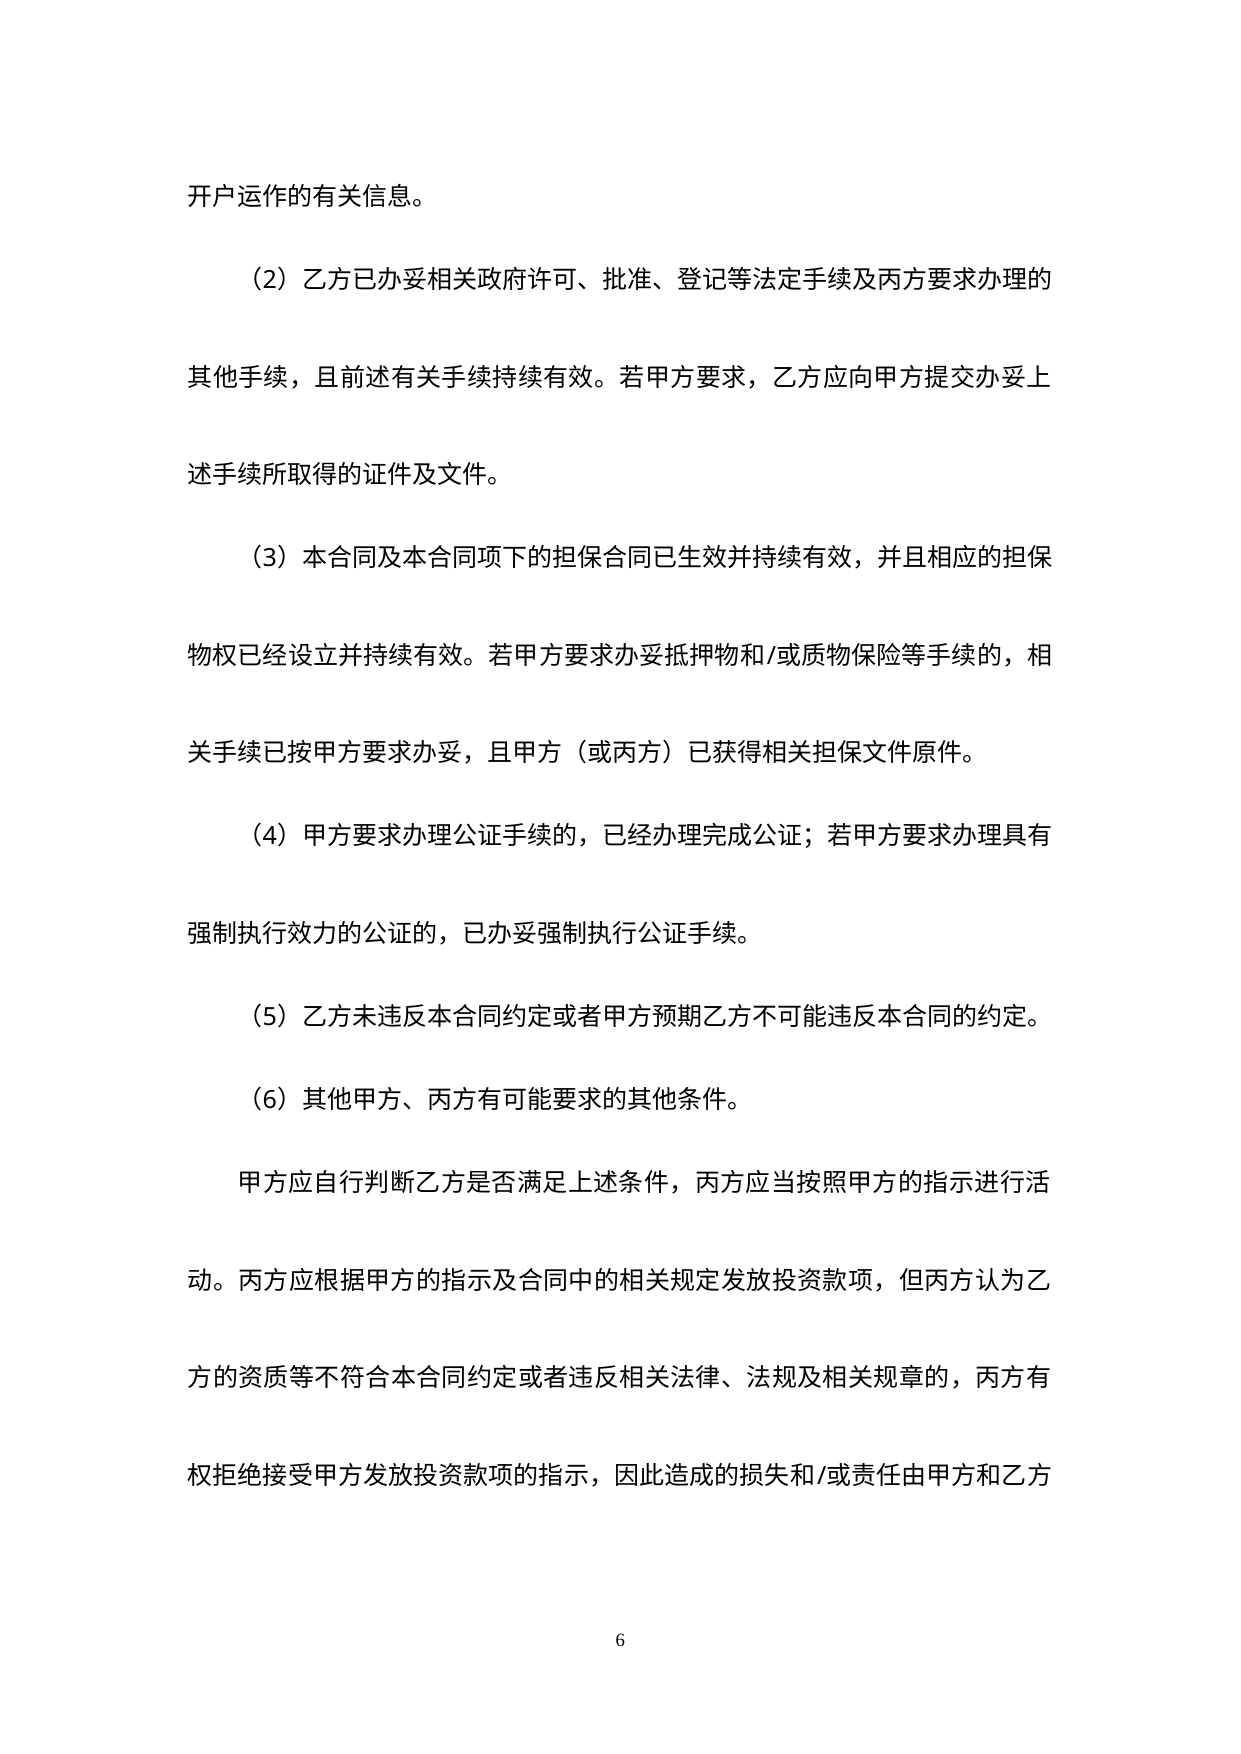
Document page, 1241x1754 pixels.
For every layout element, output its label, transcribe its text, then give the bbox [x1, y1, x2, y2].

text （6）其他甲方、丙方有可能要求的其他条件。 [187, 1065, 1053, 1130]
text （4）甲方要求办理公证手续的，已经办理完成公证；若甲方要求办理具有强制执行效力的公证的，已办妥强制执行公证手续。 [187, 801, 1053, 964]
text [187, 162, 1053, 227]
text （5）乙方未违反本合同约定或者甲方预期乙方不可能违反本合同的约定。 [187, 982, 1053, 1047]
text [187, 1148, 1053, 1506]
text （2）乙方已办妥相关政府许可、批准、登记等法定手续及丙方要求办理的其他手续，且前述有关手续持续有效。若甲方要求，乙方应向甲方提交办妥上述手续所取得的证件及文件。 [187, 245, 1053, 505]
text （3）本合同及本合同项下的担保合同已生效并持续有效，并且相应的担保物权已经设立并持续有效。若甲方要求办妥抵押物和/或质物保险等手续的，相关手续已按甲方要求办妥，且甲方（或丙方）已获得相关担保文件原件。 [187, 523, 1053, 783]
